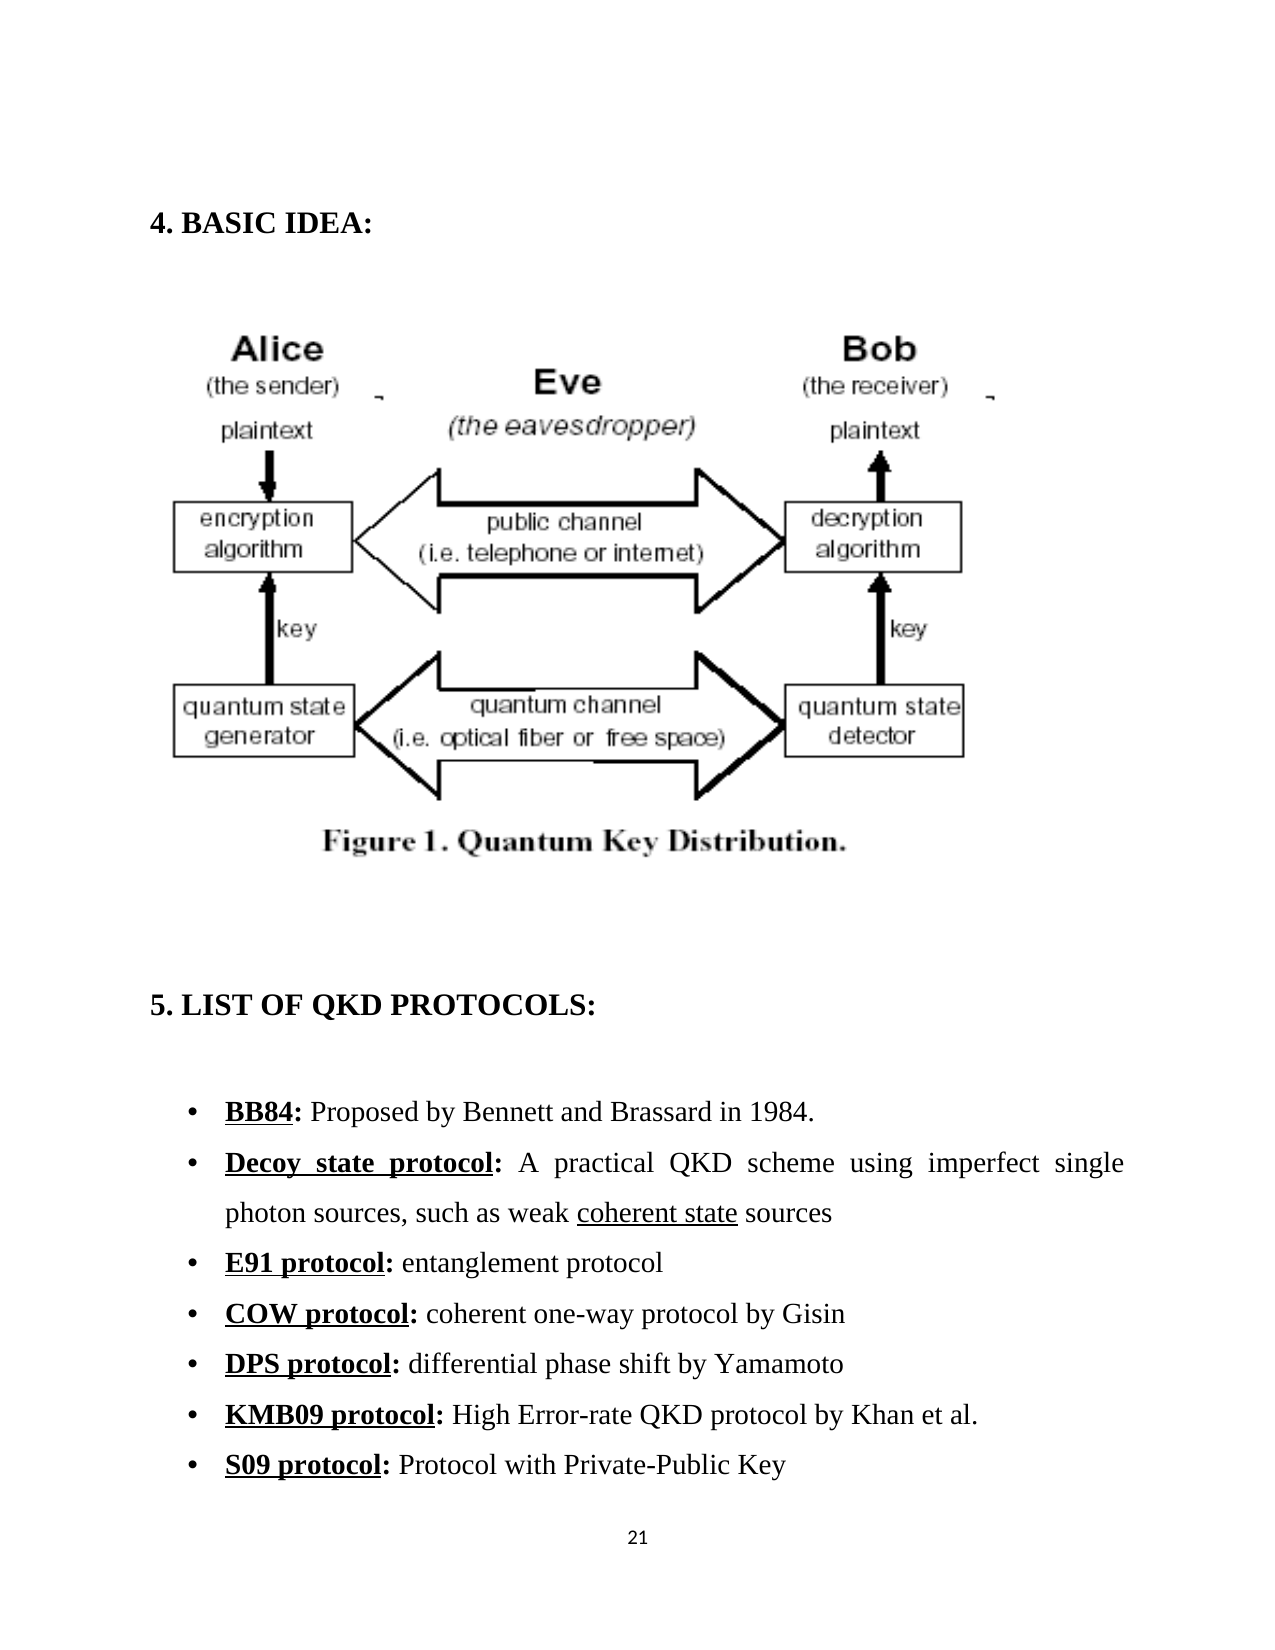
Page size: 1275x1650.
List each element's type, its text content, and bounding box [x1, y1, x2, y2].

list S09 protocol: Protocol with Private-Public Key [187, 1447, 1125, 1481]
list KMB09 protocol: High Error-rate QKD protocol by Khan et al. [187, 1397, 1125, 1430]
text 5. LIST OF QKD PROTOCOLS: [150, 987, 1125, 1023]
list BB84: Proposed by Bennett and Brassard in 1984. [187, 1094, 1125, 1128]
list E91 protocol: entanglement protocol [187, 1246, 1125, 1279]
text 4. BASIC IDEA: [150, 204, 1125, 240]
list COW protocol: coherent one-way protocol by Gisin [187, 1296, 1125, 1329]
list Decoy state protocol: A practical QKD scheme using imperfect single photon sources, such as weak coherent state sources [187, 1145, 1125, 1229]
list DPS protocol: differential phase shift by Yamamoto [187, 1346, 1125, 1380]
picture [150, 311, 1010, 867]
